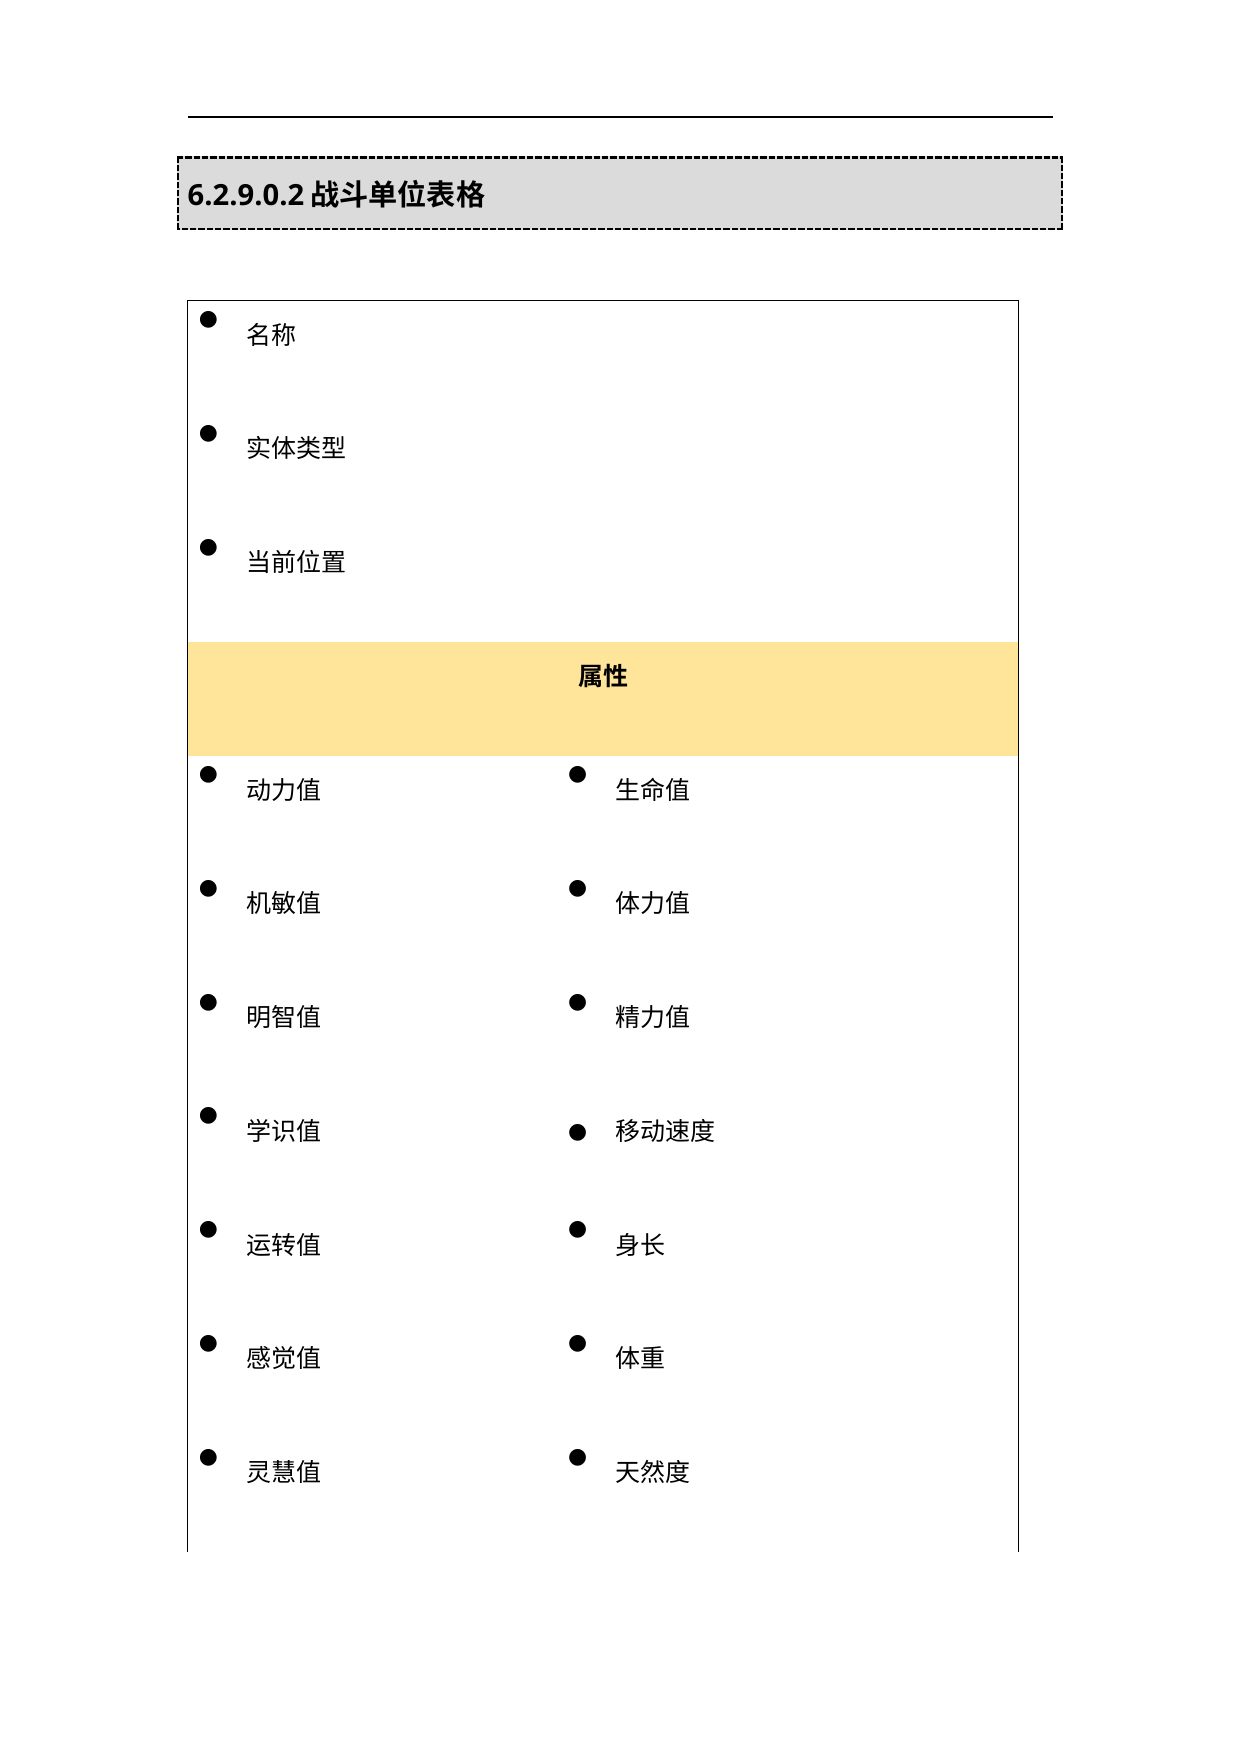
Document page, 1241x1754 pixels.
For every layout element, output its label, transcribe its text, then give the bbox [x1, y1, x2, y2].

subtitle 6.2.9.0.2战斗单位表格 [177, 156, 1063, 230]
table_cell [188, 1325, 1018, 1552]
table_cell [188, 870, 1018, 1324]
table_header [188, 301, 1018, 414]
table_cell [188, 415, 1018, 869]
